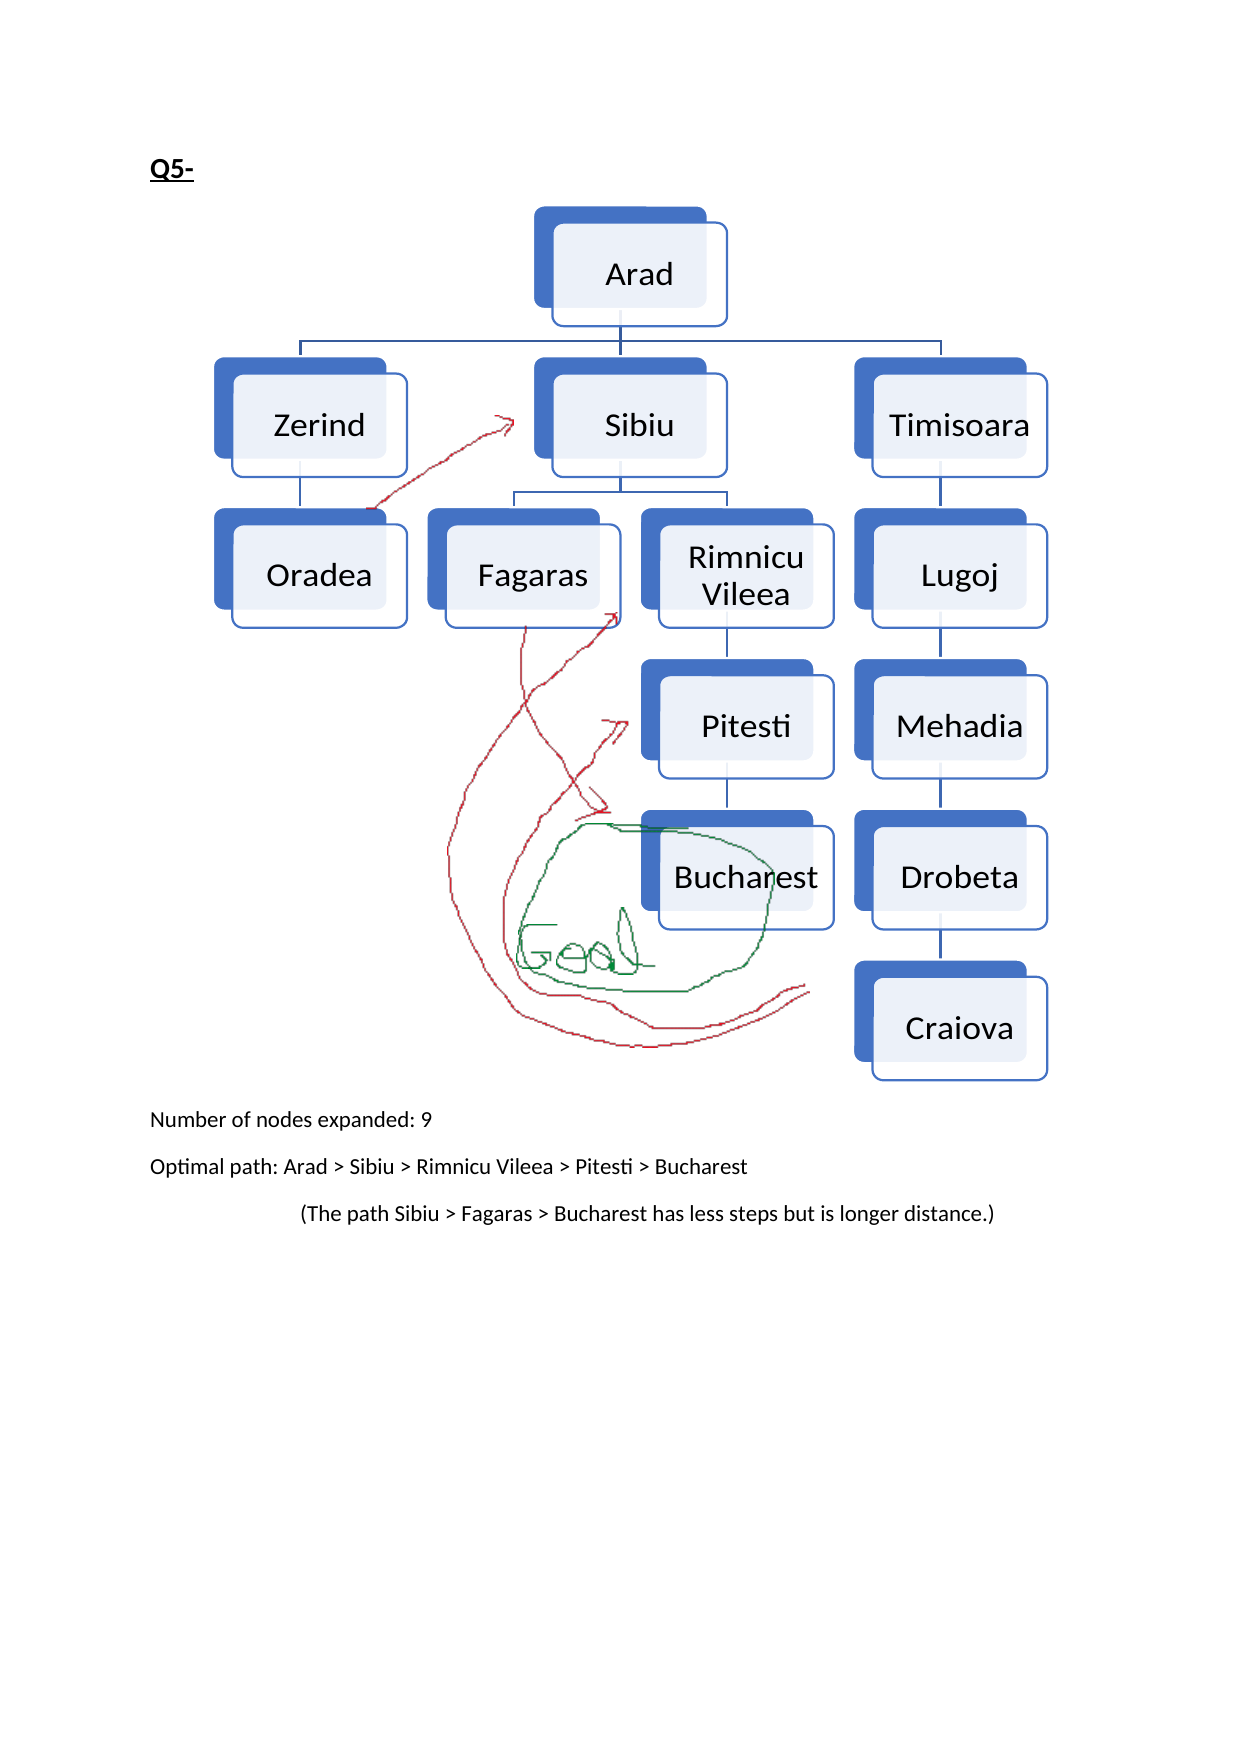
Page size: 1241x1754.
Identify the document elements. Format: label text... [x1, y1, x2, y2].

text Optimal path: Arad > Sibiu > Rimnicu Vileea > Pitesti > Bucharest [150, 1152, 1090, 1180]
text Q5- [150, 150, 1090, 186]
picture [447, 612, 810, 1048]
text (The path Sibiu > Fagaras > Bucharest has less steps but is longer distance.) [150, 1199, 1090, 1227]
picture [366, 415, 514, 511]
text Number of nodes expanded: 9 [150, 1105, 1090, 1133]
